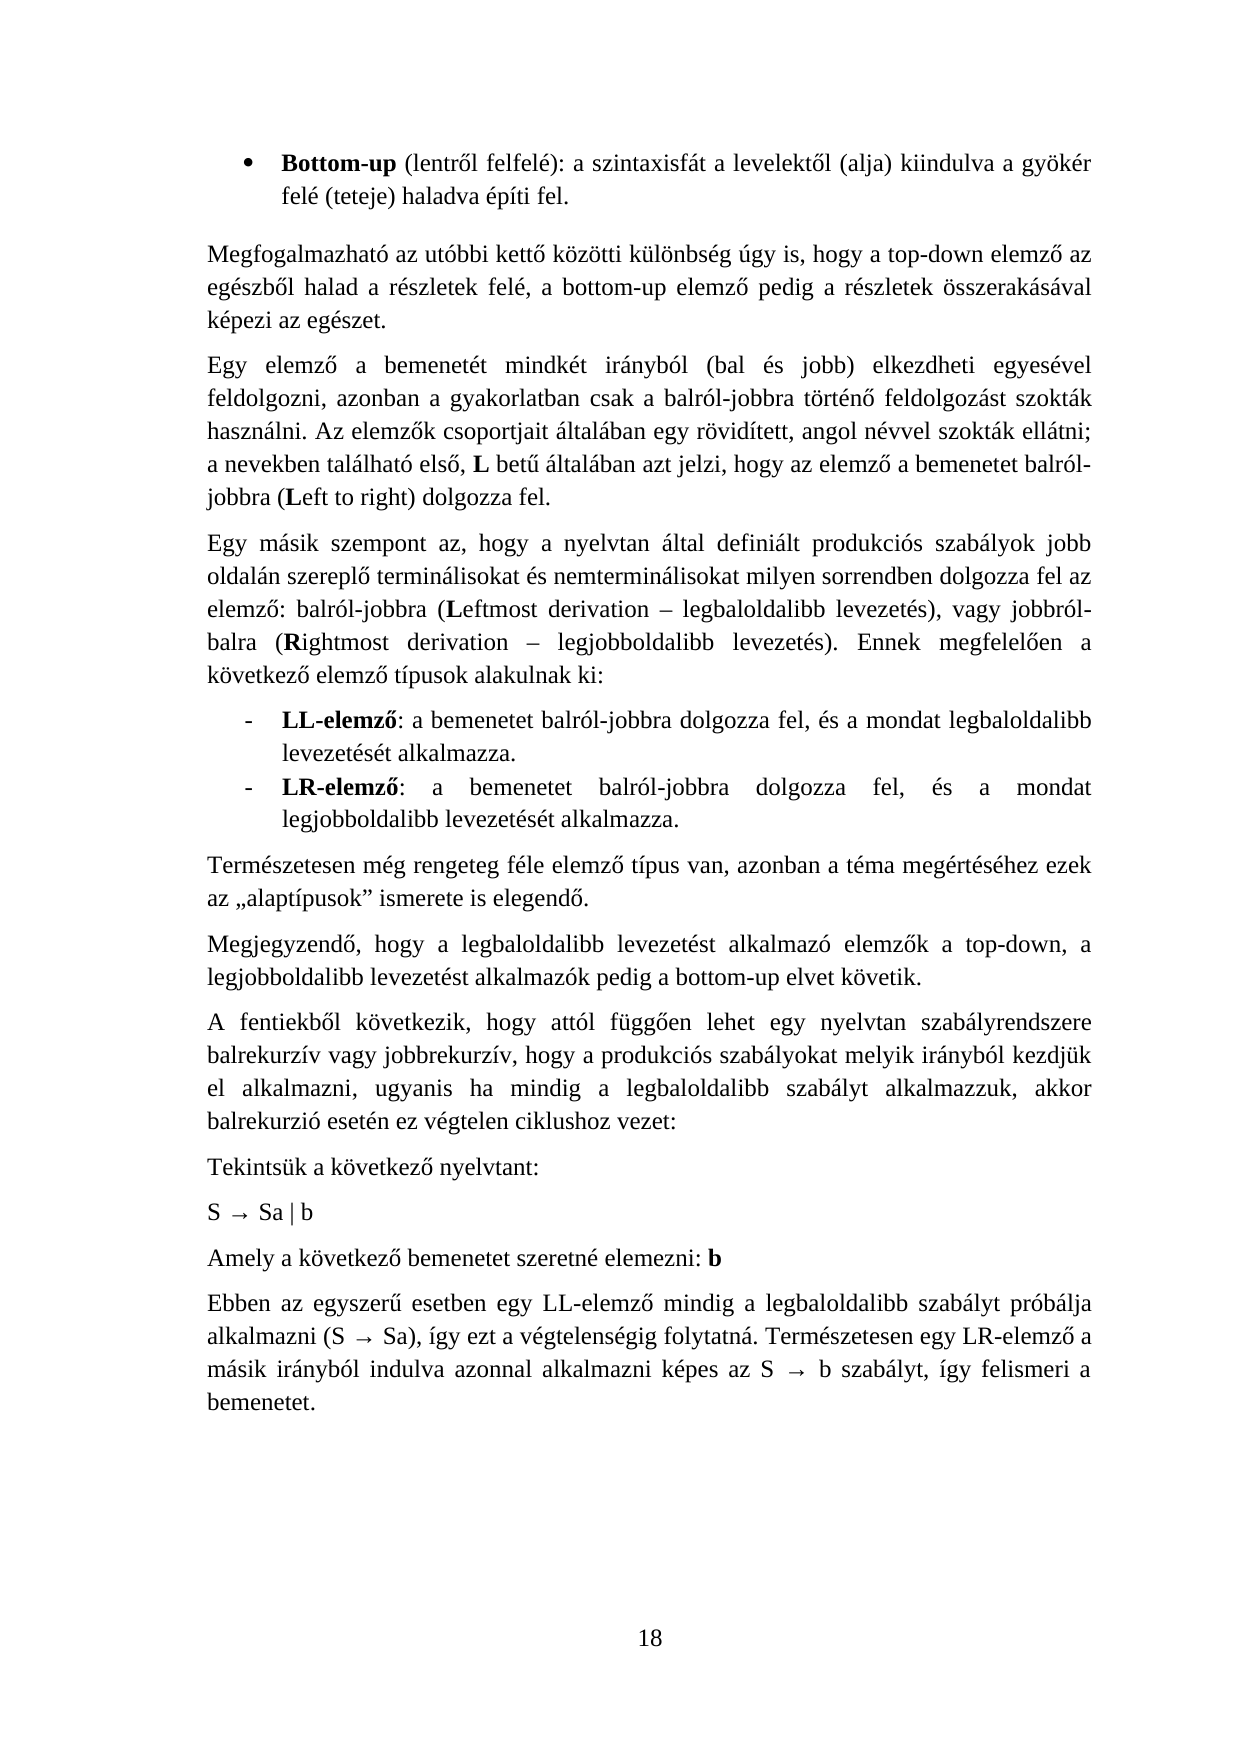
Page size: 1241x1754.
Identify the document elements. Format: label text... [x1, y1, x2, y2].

list LL-elemző: a bemenetet balról-jobbra dolgozza fel, és a mondat legbaloldalibb levezetését alkalmazza. [244, 706, 1092, 767]
text Megjegyzendő, hogy a legbaloldalibb levezetést alkalmazó elemzők a top-down, a legjobboldalibb levezetést alkalmazók pedig a bottom-up elvet követik. [207, 929, 1092, 990]
text Egy másik szempont az, hogy a nyelvtan által definiált produkciós szabályok jobb oldalán szereplő terminálisokat és nemterminálisokat milyen sorrendben dolgozza fel az elemző: balról-jobbra (Leftmost derivation – legbaloldalibb levezetés), vagy jobbról-balra (Rightmost derivation – legjobboldalibb levezetés). Ennek megfelelően a következő elemző típusok alakulnak ki: [207, 528, 1092, 689]
list Bottom-up (lentről felfelé): a szintaxisfát a levelektől (alja) kiindulva a gyökér felé (teteje) haladva építi fel. [244, 148, 1092, 209]
text S → Sa | b [207, 1197, 1092, 1226]
text A fentiekből következik, hogy attól függően lehet egy nyelvtan szabályrendszere balrekurzív vagy jobbrekurzív, hogy a produkciós szabályokat melyik irányból kezdjük el alkalmazni, ugyanis ha mindig a legbaloldalibb szabályt alkalmazzuk, akkor balrekurzió esetén ez végtelen ciklushoz vezet: [207, 1007, 1092, 1135]
text Megfogalmazható az utóbbi kettő közötti különbség úgy is, hogy a top-down elemző az egészből halad a részletek felé, a bottom-up elemző pedig a részletek összerakásával képezi az egészet. [207, 239, 1092, 333]
text Egy elemző a bemenetét mindkét irányból (bal és jobb) elkezdheti egyesével feldolgozni, azonban a gyakorlatban csak a balról-jobbra történő feldolgozást szokták használni. Az elemzők csoportjait általában egy rövidített, angol névvel szokták ellátni; a nevekben található első, L betű általában azt jelzi, hogy az elemző a bemenetet balról-jobbra (Left to right) dolgozza fel. [207, 350, 1092, 511]
text Természetesen még rengeteg féle elemző típus van, azonban a téma megértéséhez ezek az „alaptípusok” ismerete is elegendő. [207, 850, 1092, 912]
list LR-elemző: a bemenetet balról-jobbra dolgozza fel, és a mondat legjobboldalibb levezetését alkalmazza. [244, 772, 1092, 833]
text Tekintsük a következő nyelvtant: [207, 1152, 1092, 1181]
text Amely a következő bemenetet szeretné elemezni: b [207, 1243, 1092, 1272]
text Ebben az egyszerű esetben egy LL-elemző mindig a legbaloldalibb szabályt próbálja alkalmazni (S → Sa), így ezt a végtelenségig folytatná. Természetesen egy LR-elemző a másik irányból indulva azonnal alkalmazni képes az S → b szabályt, így felismeri a bemenetet. [207, 1288, 1092, 1416]
